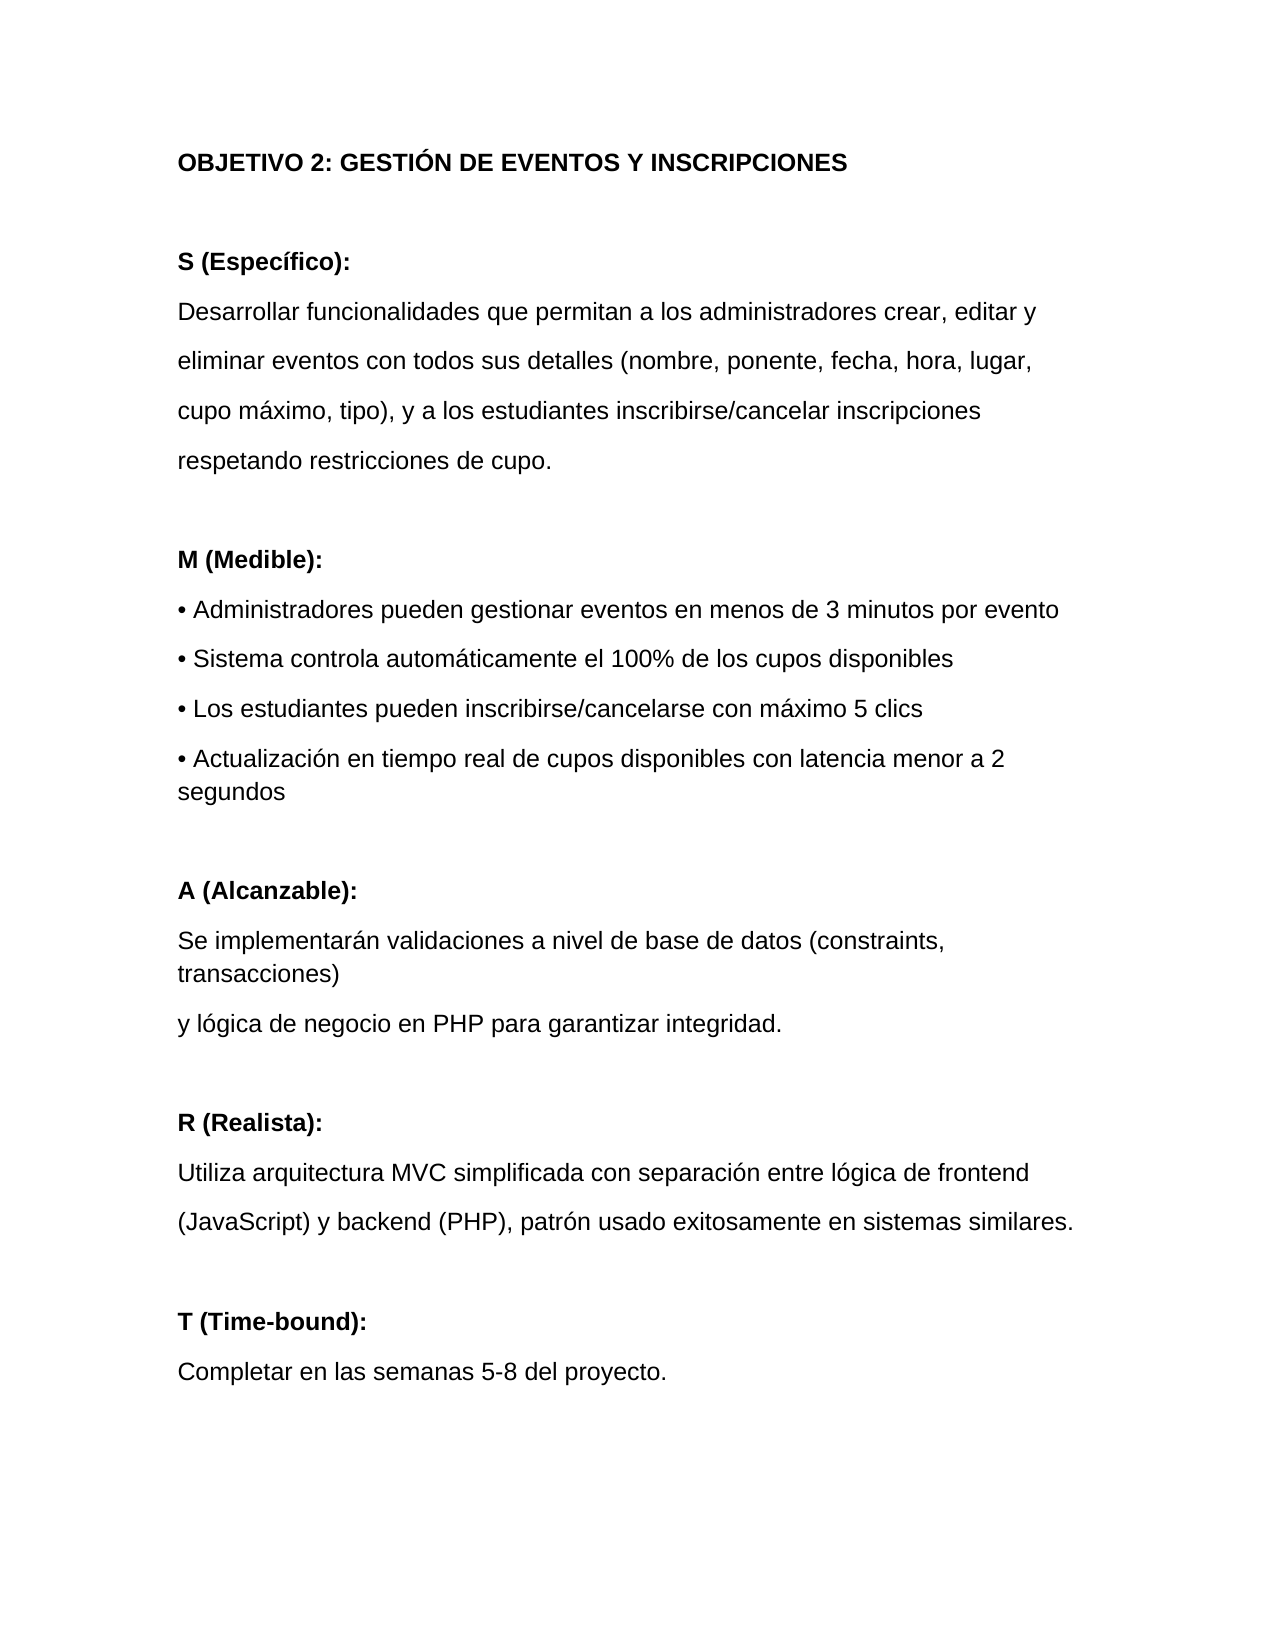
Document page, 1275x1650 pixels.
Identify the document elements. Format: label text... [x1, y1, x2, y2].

text OBJETIVO 2: GESTIÓN DE EVENTOS Y INSCRIPCIONES [177, 148, 1098, 176]
text R (Realista): [177, 1108, 1098, 1137]
text • Los estudiantes pueden inscribirse/cancelarse con máximo 5 clics [177, 694, 1098, 723]
text A (Alcanzable): [177, 876, 1098, 905]
text Desarrollar funcionalidades que permitan a los administradores crear, editar y [177, 297, 1098, 325]
text • Sistema controla automáticamente el 100% de los cupos disponibles [177, 644, 1098, 673]
text • Actualización en tiempo real de cupos disponibles con latencia menor a 2 segundos [177, 744, 1098, 806]
text T (Time-bound): [177, 1307, 1098, 1336]
text Se implementarán validaciones a nivel de base de datos (constraints, transacciones) [177, 926, 1098, 988]
text y lógica de negocio en PHP para garantizar integridad. [177, 1009, 1098, 1037]
text • Administradores pueden gestionar eventos en menos de 3 minutos por evento [177, 595, 1098, 623]
text Utiliza arquitectura MVC simplificada con separación entre lógica de frontend [177, 1158, 1098, 1186]
text eliminar eventos con todos sus detalles (nombre, ponente, fecha, hora, lugar, [177, 346, 1098, 375]
text M (Medible): [177, 545, 1098, 574]
text cupo máximo, tipo), y a los estudiantes inscribirse/cancelar inscripciones [177, 396, 1098, 425]
text respetando restricciones de cupo. [177, 446, 1098, 474]
text S (Específico): [177, 247, 1098, 276]
text Completar en las semanas 5-8 del proyecto. [177, 1356, 1098, 1385]
text (JavaScript) y backend (PHP), patrón usado exitosamente en sistemas similares. [177, 1207, 1098, 1236]
